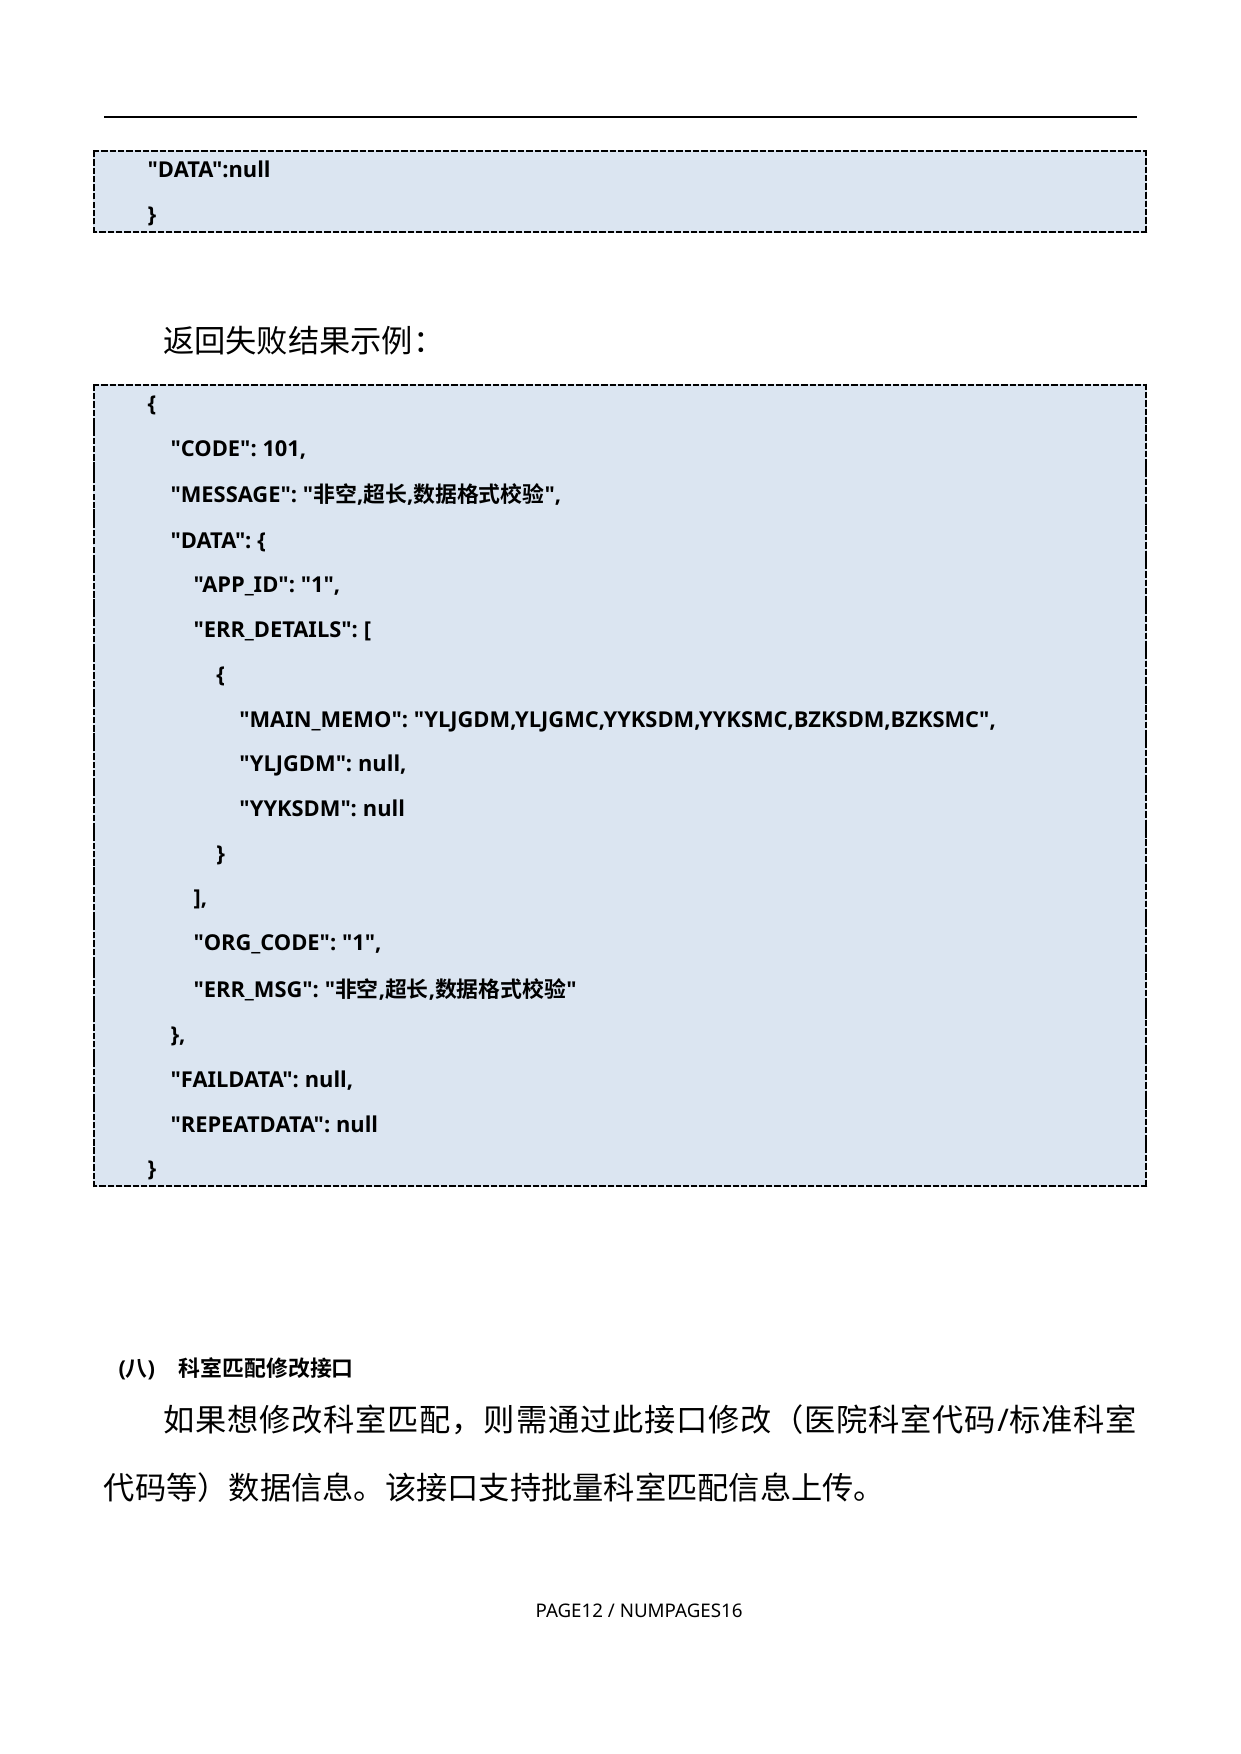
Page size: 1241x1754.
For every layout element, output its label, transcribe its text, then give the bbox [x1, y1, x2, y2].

text "ERR_DETAILS": [ [93, 610, 1147, 644]
text "YYKSDM": null [93, 789, 1147, 823]
text "ERR_MSG": "非空,超长,数据格式校验" [93, 967, 1147, 1003]
text "YLJGDM": null, [93, 744, 1147, 778]
text "FAILDATA": null, [93, 1060, 1147, 1094]
text { [93, 384, 1147, 418]
subtitle 科室匹配修改接口 [118, 1351, 1137, 1383]
text 如果想修改科室匹配，则需通过此接口修改（医院科室代码/标准科室代码等）数据信息。该接口支持批量科室匹配信息上传。 [103, 1395, 1137, 1508]
text } [93, 1149, 1147, 1187]
text "DATA":null [93, 150, 1147, 184]
text "DATA": { [93, 521, 1147, 554]
text } [93, 833, 1147, 867]
text "CODE": 101, [93, 428, 1147, 462]
text 返回失败结果示例： [103, 316, 1137, 361]
text ], [93, 878, 1147, 912]
text { [93, 655, 1147, 689]
text }, [93, 1015, 1147, 1049]
text "ORG_CODE": "1", [93, 923, 1147, 957]
text } [93, 195, 1147, 233]
text "MESSAGE": "非空,超长,数据格式校验", [93, 473, 1147, 509]
text "REPEATDATA": null [93, 1104, 1147, 1138]
text "MAIN_MEMO": "YLJGDM,YLJGMC,YYKSDM,YYKSMC,BZKSDM,BZKSMC", [93, 699, 1147, 733]
text "APP_ID": "1", [93, 565, 1147, 599]
